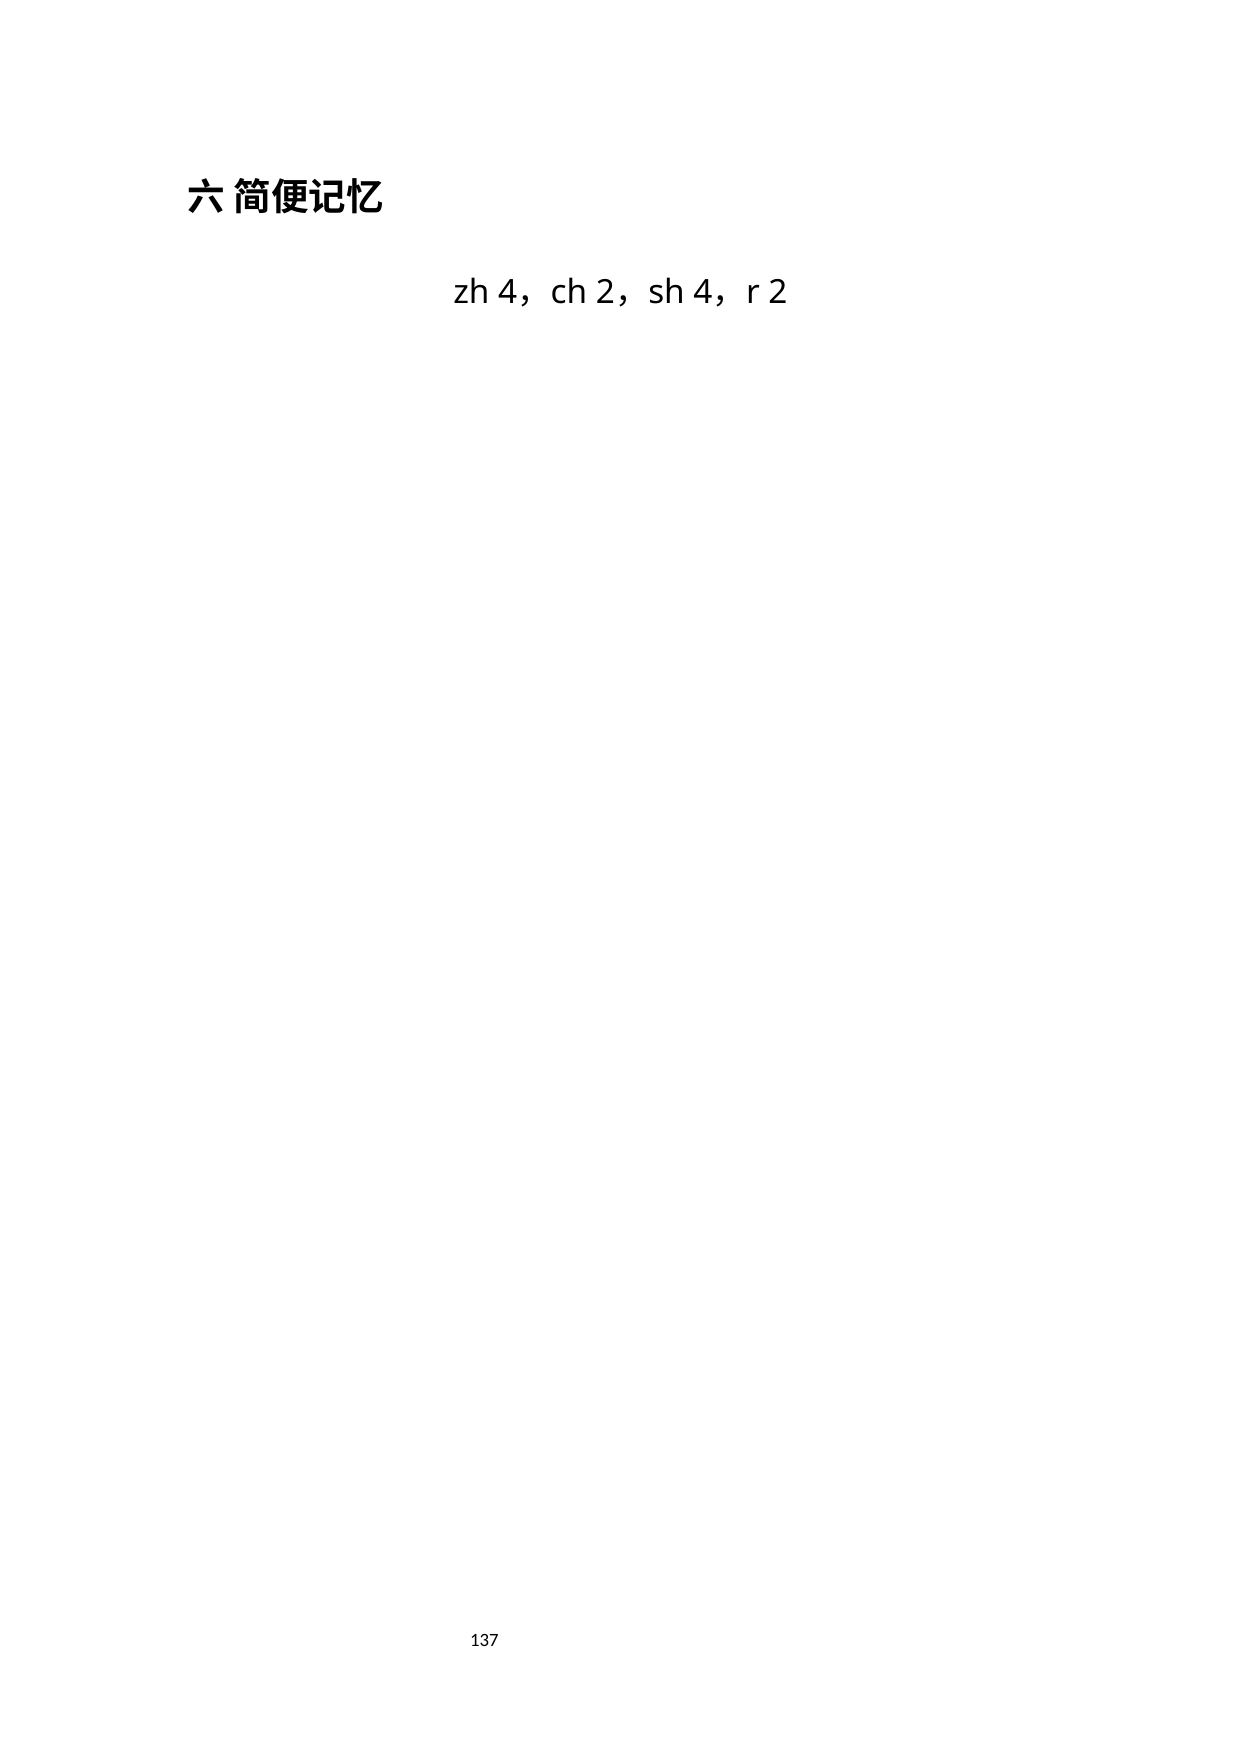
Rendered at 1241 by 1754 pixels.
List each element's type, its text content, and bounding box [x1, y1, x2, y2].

subtitle 六 简便记忆 [187, 162, 1053, 227]
text zh 4，ch 2，sh 4，r 2 [187, 256, 1053, 321]
